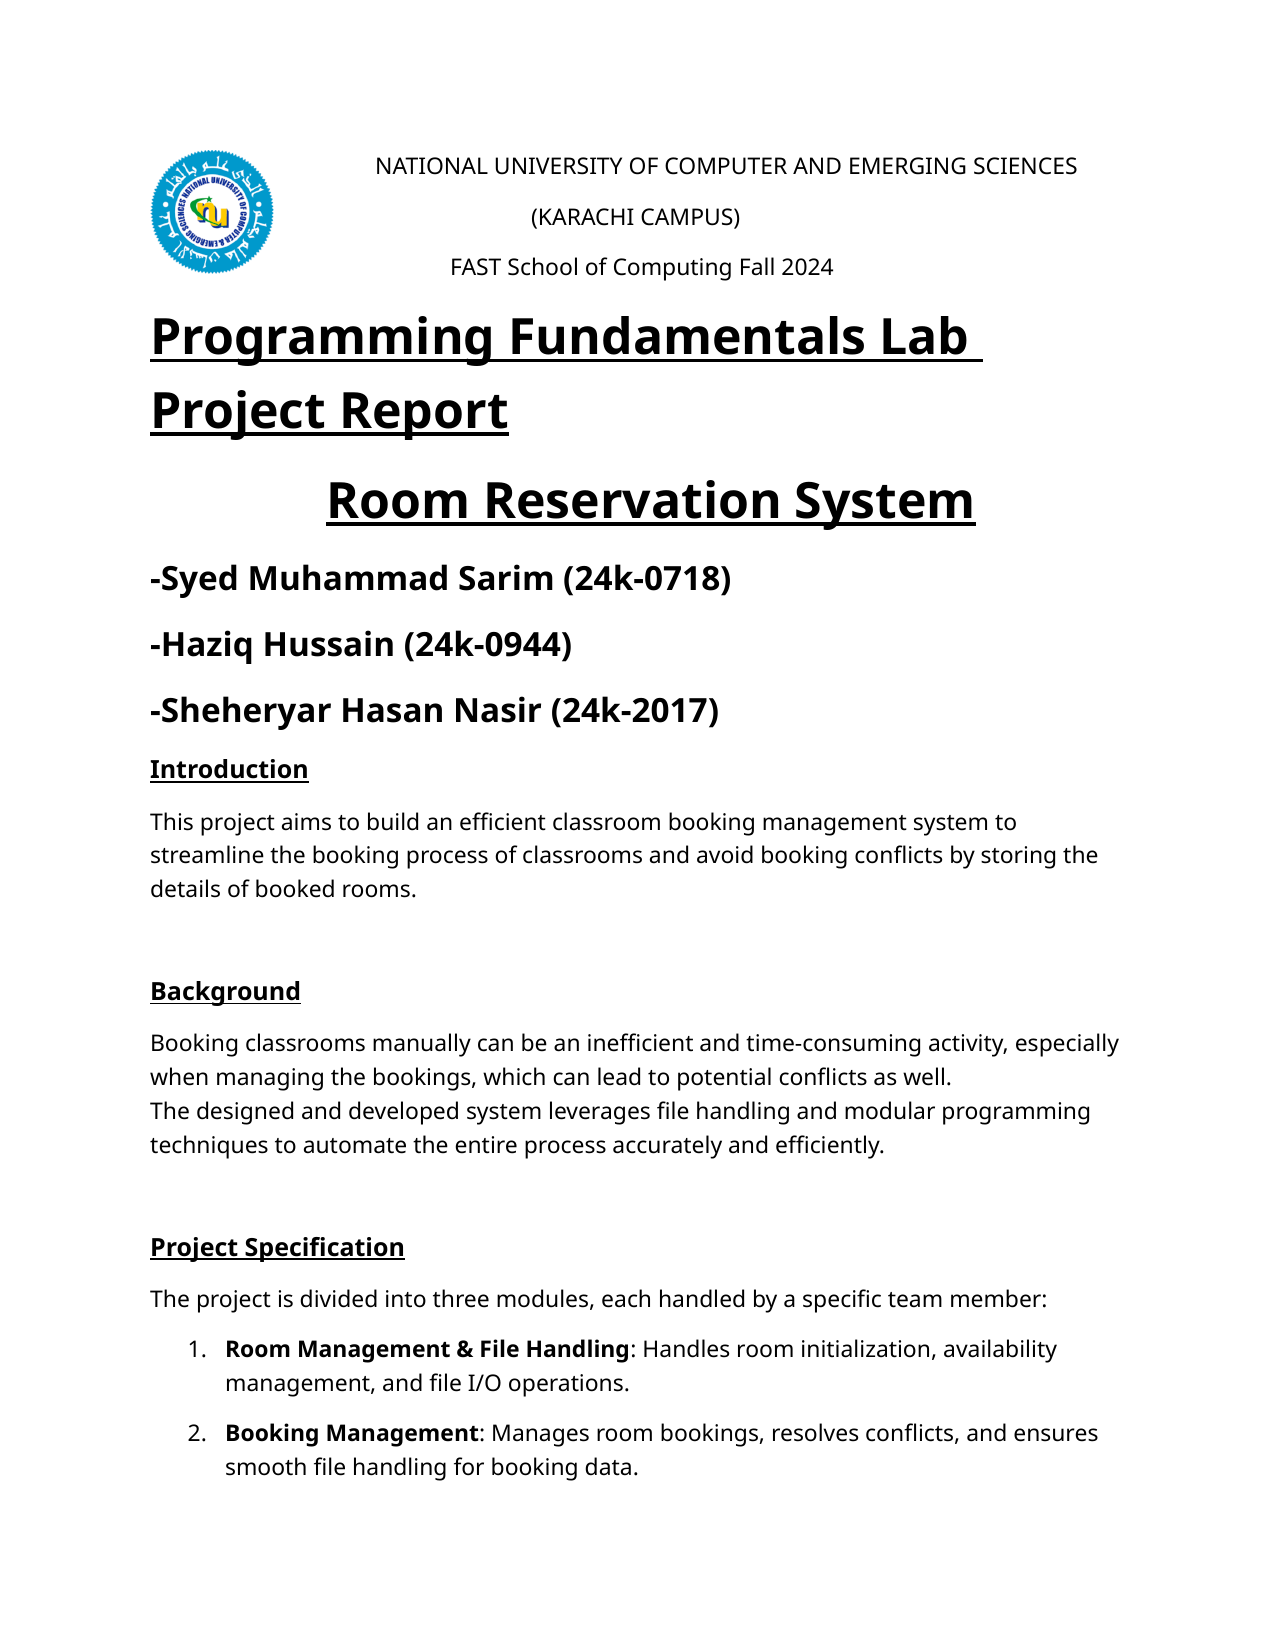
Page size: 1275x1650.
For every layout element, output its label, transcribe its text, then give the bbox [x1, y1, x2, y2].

picture [174, 177, 181, 188]
text Programming Fundamentals Lab Project Report [150, 301, 1125, 443]
picture [220, 150, 274, 205]
picture [214, 218, 274, 274]
picture [249, 229, 258, 237]
list Booking Management: Manages room bookings, resolves conflicts, and ensures smooth file handling for booking data. [187, 1417, 1125, 1482]
picture [243, 178, 249, 187]
picture [176, 175, 249, 249]
picture [256, 212, 262, 220]
text Background [150, 974, 1125, 1008]
text -Sheheryar Hasan Nasir (24k-2017) [150, 686, 1125, 732]
text Project Specification [150, 1229, 1125, 1263]
text Room Reservation System [150, 465, 1125, 533]
text -Syed Muhammad Sarim (24k-0718) [150, 555, 1125, 601]
text -Haziq Hussain (24k-0944) [150, 621, 1125, 666]
text Introduction [150, 752, 1125, 786]
picture [196, 253, 204, 258]
picture [150, 150, 204, 274]
list Room Management & File Handling: Handles room initialization, availability management, and file I/O operations. [187, 1333, 1125, 1398]
text This project aims to build an efficient classroom booking management system to streamline the booking process of classrooms and avoid booking conflicts by storing the details of booked rooms. [150, 806, 1125, 904]
picture [170, 227, 178, 237]
text NATIONAL UNIVERSITY OF COMPUTER AND EMERGING SCIENCES [274, 150, 1125, 181]
text (KARACHI CAMPUS) [450, 200, 1125, 232]
text FAST School of Computing Fall 2024 [375, 251, 1125, 282]
text Booking classrooms manually can be an inefficient and time-consuming activity, especially when managing the bookings, which can lead to potential conflicts as well. The designed and developed system leverages file handling and modular programming techniques to automate the entire process accurately and efficiently. [150, 1027, 1125, 1160]
picture [203, 164, 228, 171]
text The project is divided into three modules, each handled by a specific team member: [150, 1283, 1125, 1314]
picture [239, 241, 248, 248]
